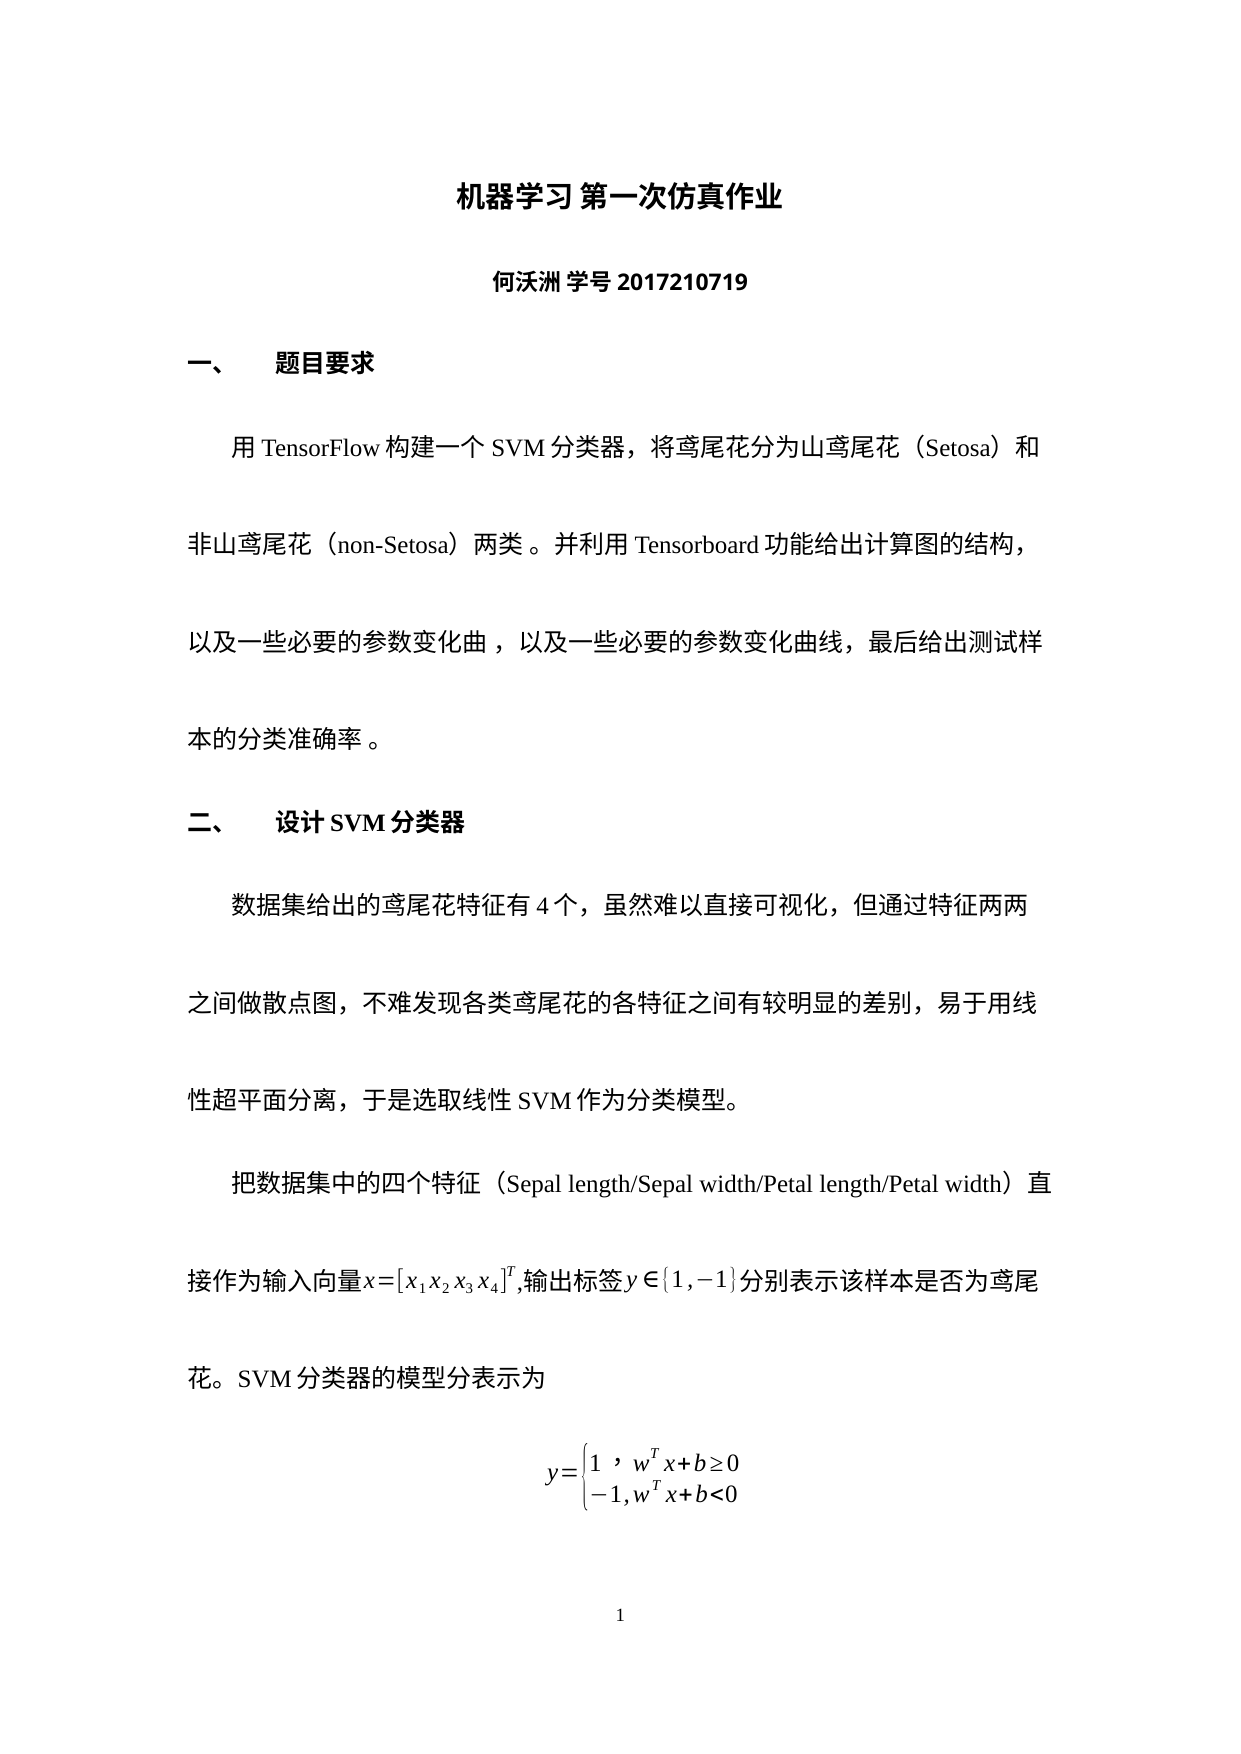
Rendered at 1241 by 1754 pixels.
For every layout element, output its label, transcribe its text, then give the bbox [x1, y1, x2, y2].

text 机器学习 第一次仿真作业 [187, 162, 1053, 227]
text 把数据集中的四个特征（Sepal length/Sepal width/Petal length/Petal width）直接作为输入向量,输出标签分别表示该样本是否为鸢尾花。SVM分类器的模型分表示为 [187, 1149, 1053, 1409]
list 题目要求 [187, 329, 1053, 394]
list 设计SVM分类器 [187, 788, 1053, 853]
text 用TensorFlow构建一个 SVM分类器，将鸢尾花分为山鸢尾花（Setosa）和非山鸢尾花（non-Setosa）两类 。并利用Tensorboard功能给出计算图的结构，以及一些必要的参数变化曲 ，以及一些必要的参数变化曲线，最后给出测试样本的分类准确率 。 [187, 413, 1053, 770]
text 何沃洲 学号2017210719 [187, 248, 1053, 313]
text 数据集给出的鸢尾花特征有4个，虽然难以直接可视化，但通过特征两两之间做散点图，不难发现各类鸢尾花的各特征之间有较明显的差别，易于用线性超平面分离，于是选取线性SVM作为分类模型。 [187, 871, 1053, 1131]
